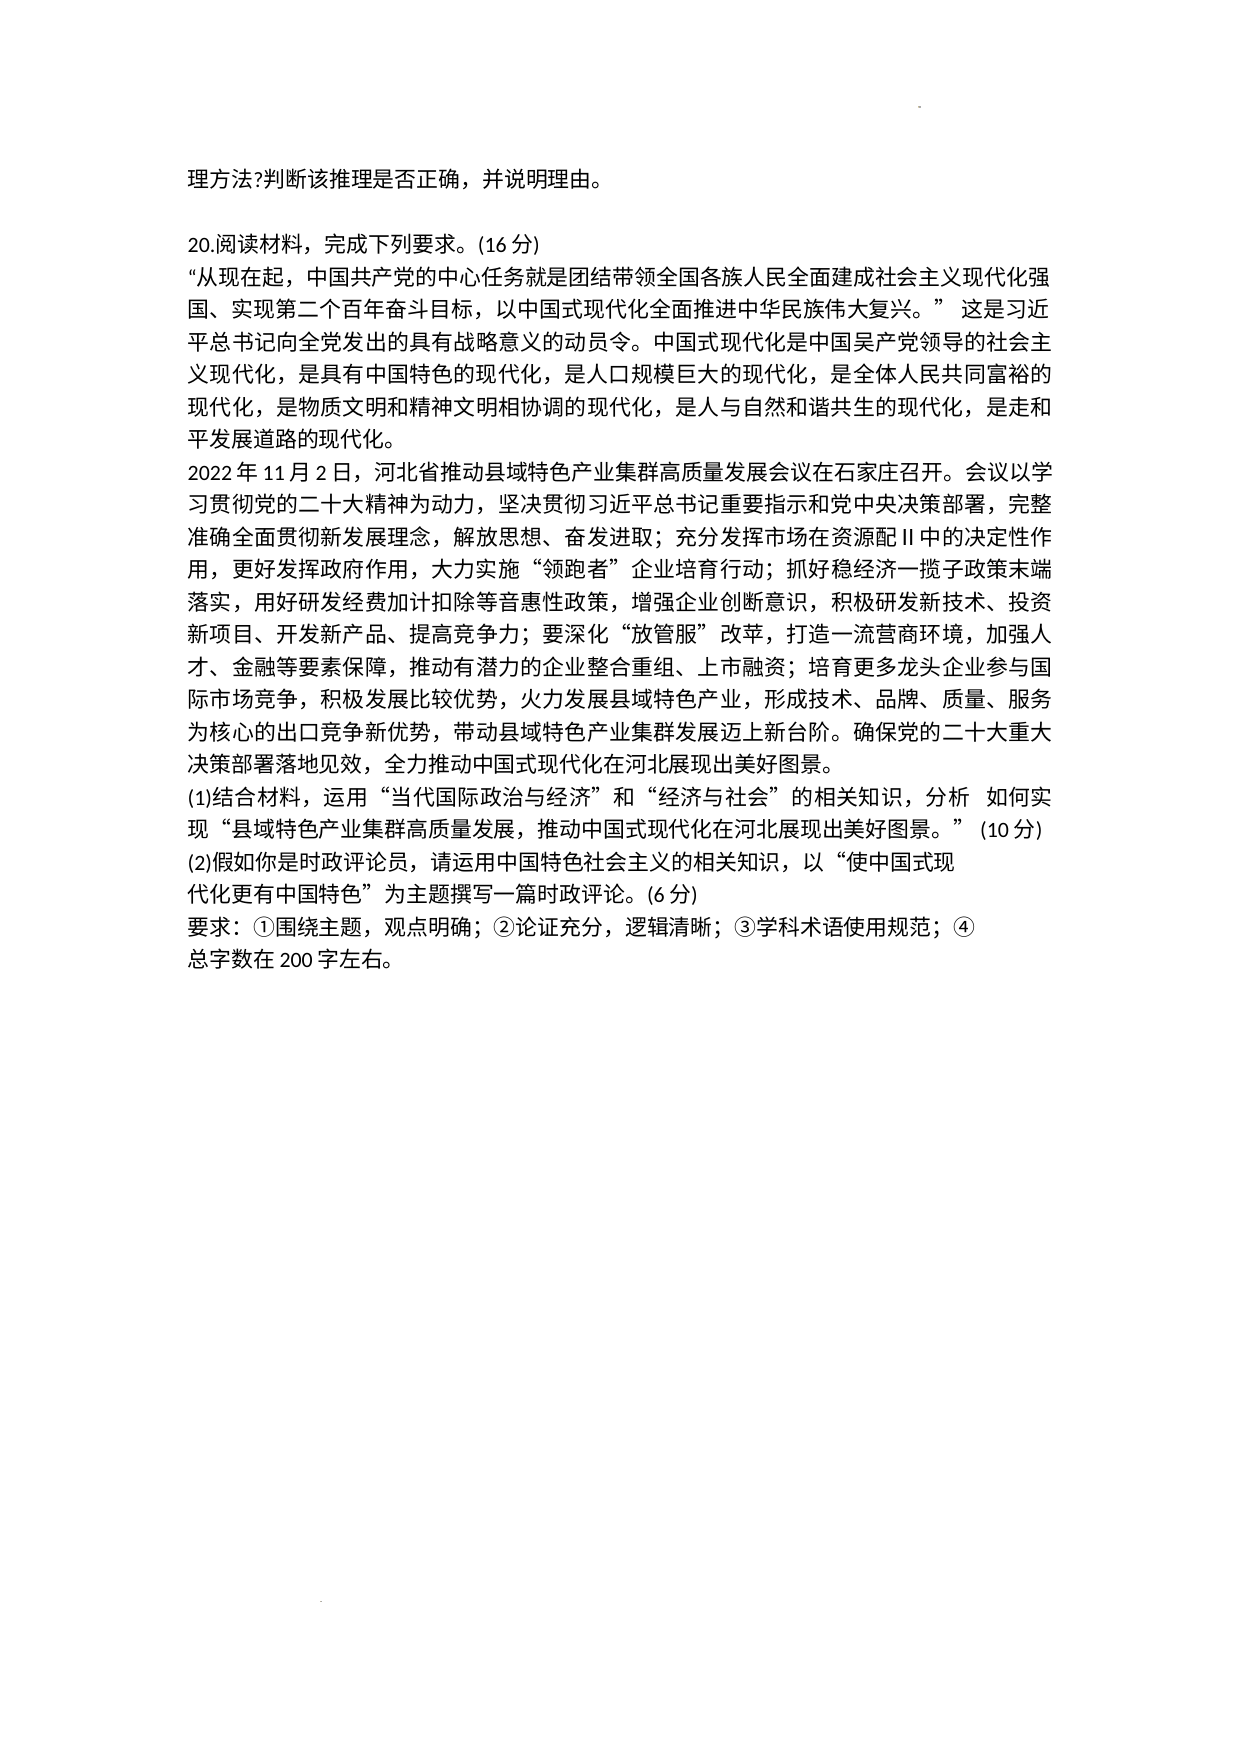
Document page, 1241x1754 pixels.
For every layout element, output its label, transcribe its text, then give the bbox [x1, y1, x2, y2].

text 理方法?判断该推理是否正确，并说明理由。 [187, 162, 1053, 194]
text (2)假如你是时政评论员，请运用中国特色社会主义的相关知识，以“使中国式现 [187, 844, 1053, 877]
text 总字数在200字左右。 [187, 942, 1053, 974]
text 代化更有中国特色”为主题撰写一篇时政评论。(6分) [187, 877, 1053, 909]
text “从现在起，中国共产党的中心任务就是团结带领全国各族人民全面建成社会主义现代化强国、实现第二个百年奋斗目标，以中国式现代化全面推进中华民族伟大复兴。” 这是习近平总书记向全党发出的具有战略意义的动员令。中国式现代化是中国吴产党领导的社会主义现代化，是具有中国特色的现代化，是人口规模巨大的现代化，是全体人民共同富裕的现代化，是物质文明和精神文明相协调的现代化，是人与自然和谐共生的现代化，是走和平发展道路的现代化。 [187, 259, 1053, 454]
text 20.阅读材料，完成下列要求。(16分) [187, 227, 1053, 259]
text 2022年11月2日，河北省推动县域特色产业集群高质量发展会议在石家庄召开。会议以学习贯彻党的二十大精神为动力，坚决贯彻习近平总书记重要指示和党中央决策部署，完整准确全面贯彻新发展理念，解放思想、奋发进取；充分发挥市场在资源配Ⅱ中的决定性作用，更好发挥政府作用，大力实施“领跑者”企业培育行动；抓好稳经济一揽子政策末端落实，用好研发经费加计扣除等音惠性政策，增强企业创断意识，积极研发新技术、投资新项目、开发新产品、提高竞争力；要深化“放管服”改苹，打造一流营商环境，加强人才、金融等要素保障，推动有潜力的企业整合重组、上市融资；培育更多龙头企业参与国际市场竞争，积极发展比较优势，火力发展县域特色产业，形成技术、品牌、质量、服务为核心的出口竞争新优势，带动县域特色产业集群发展迈上新台阶。确保党的二十大重大决策部署落地见效，全力推动中国式现代化在河北展现出美好图景。 [187, 454, 1053, 779]
text 要求：①围绕主题，观点明确；②论证充分，逻辑清晰；③学科术语使用规范；④ [187, 909, 1053, 942]
text (1)结合材料，运用“当代国际政治与经济”和“经济与社会”的相关知识，分析 如何实现“县域特色产业集群高质量发展，推动中国式现代化在河北展现出美好图景。” (10 分) [187, 779, 1053, 844]
